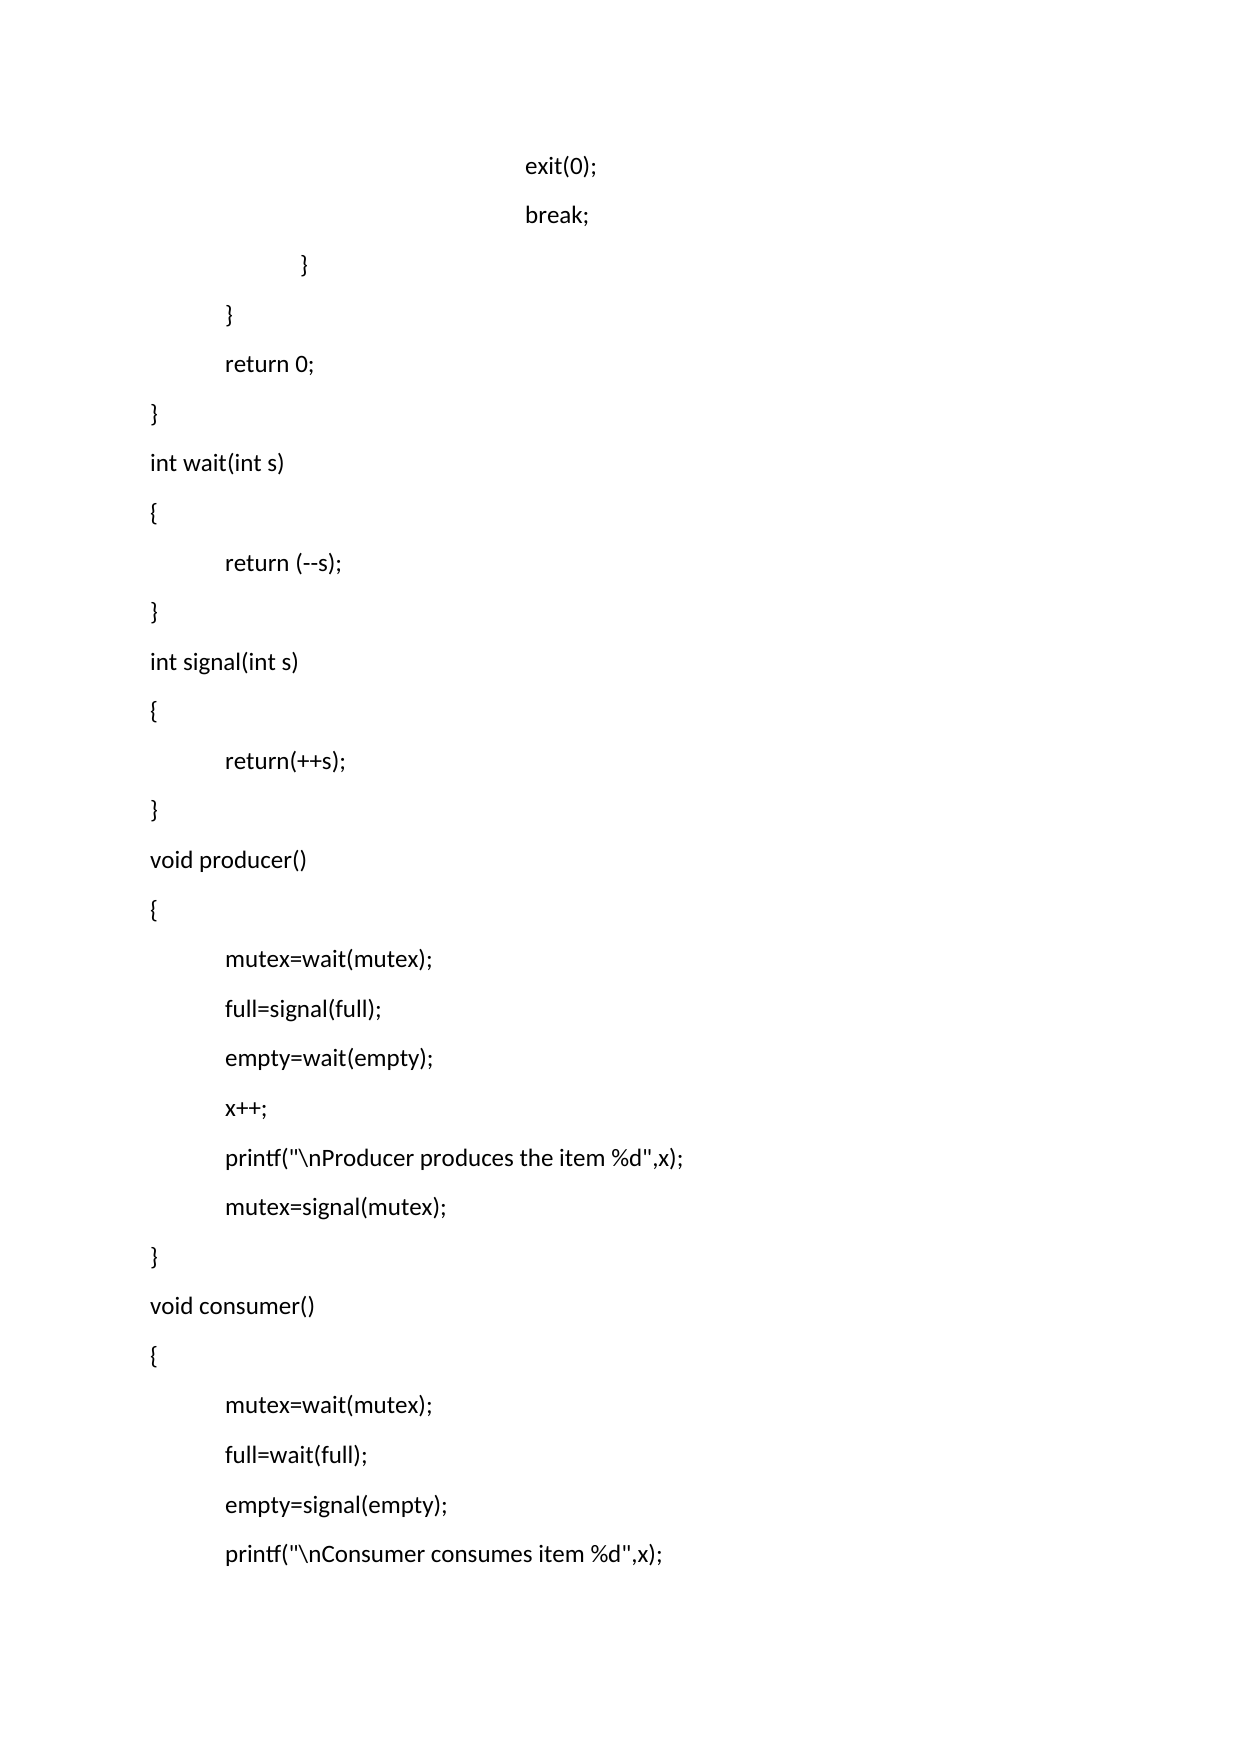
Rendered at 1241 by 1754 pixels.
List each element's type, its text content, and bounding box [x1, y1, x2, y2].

text } [150, 596, 1090, 627]
text { [150, 497, 1090, 528]
text } [150, 299, 1090, 329]
text } [150, 794, 1090, 825]
text full=wait(full); [150, 1439, 1090, 1470]
text return 0; [150, 348, 1090, 379]
text int wait(int s) [150, 447, 1090, 478]
text printf("\nProducer produces the item %d",x); [150, 1142, 1090, 1172]
text void consumer() [150, 1290, 1090, 1321]
text } [150, 1241, 1090, 1271]
text } [150, 398, 1090, 428]
text exit(0); [150, 150, 1090, 181]
text x++; [150, 1092, 1090, 1123]
text full=signal(full); [150, 993, 1090, 1023]
text break; [150, 199, 1090, 230]
text empty=wait(empty); [150, 1042, 1090, 1073]
text { [150, 1340, 1090, 1371]
text return (--s); [150, 547, 1090, 577]
text { [150, 894, 1090, 924]
text void producer() [150, 844, 1090, 875]
text { [150, 695, 1090, 726]
text mutex=wait(mutex); [150, 943, 1090, 974]
text } [150, 249, 1090, 280]
text printf("\nConsumer consumes item %d",x); [150, 1538, 1090, 1569]
text return(++s); [150, 745, 1090, 776]
text empty=signal(empty); [150, 1489, 1090, 1519]
text mutex=signal(mutex); [150, 1191, 1090, 1222]
text int signal(int s) [150, 646, 1090, 676]
text mutex=wait(mutex); [150, 1389, 1090, 1420]
